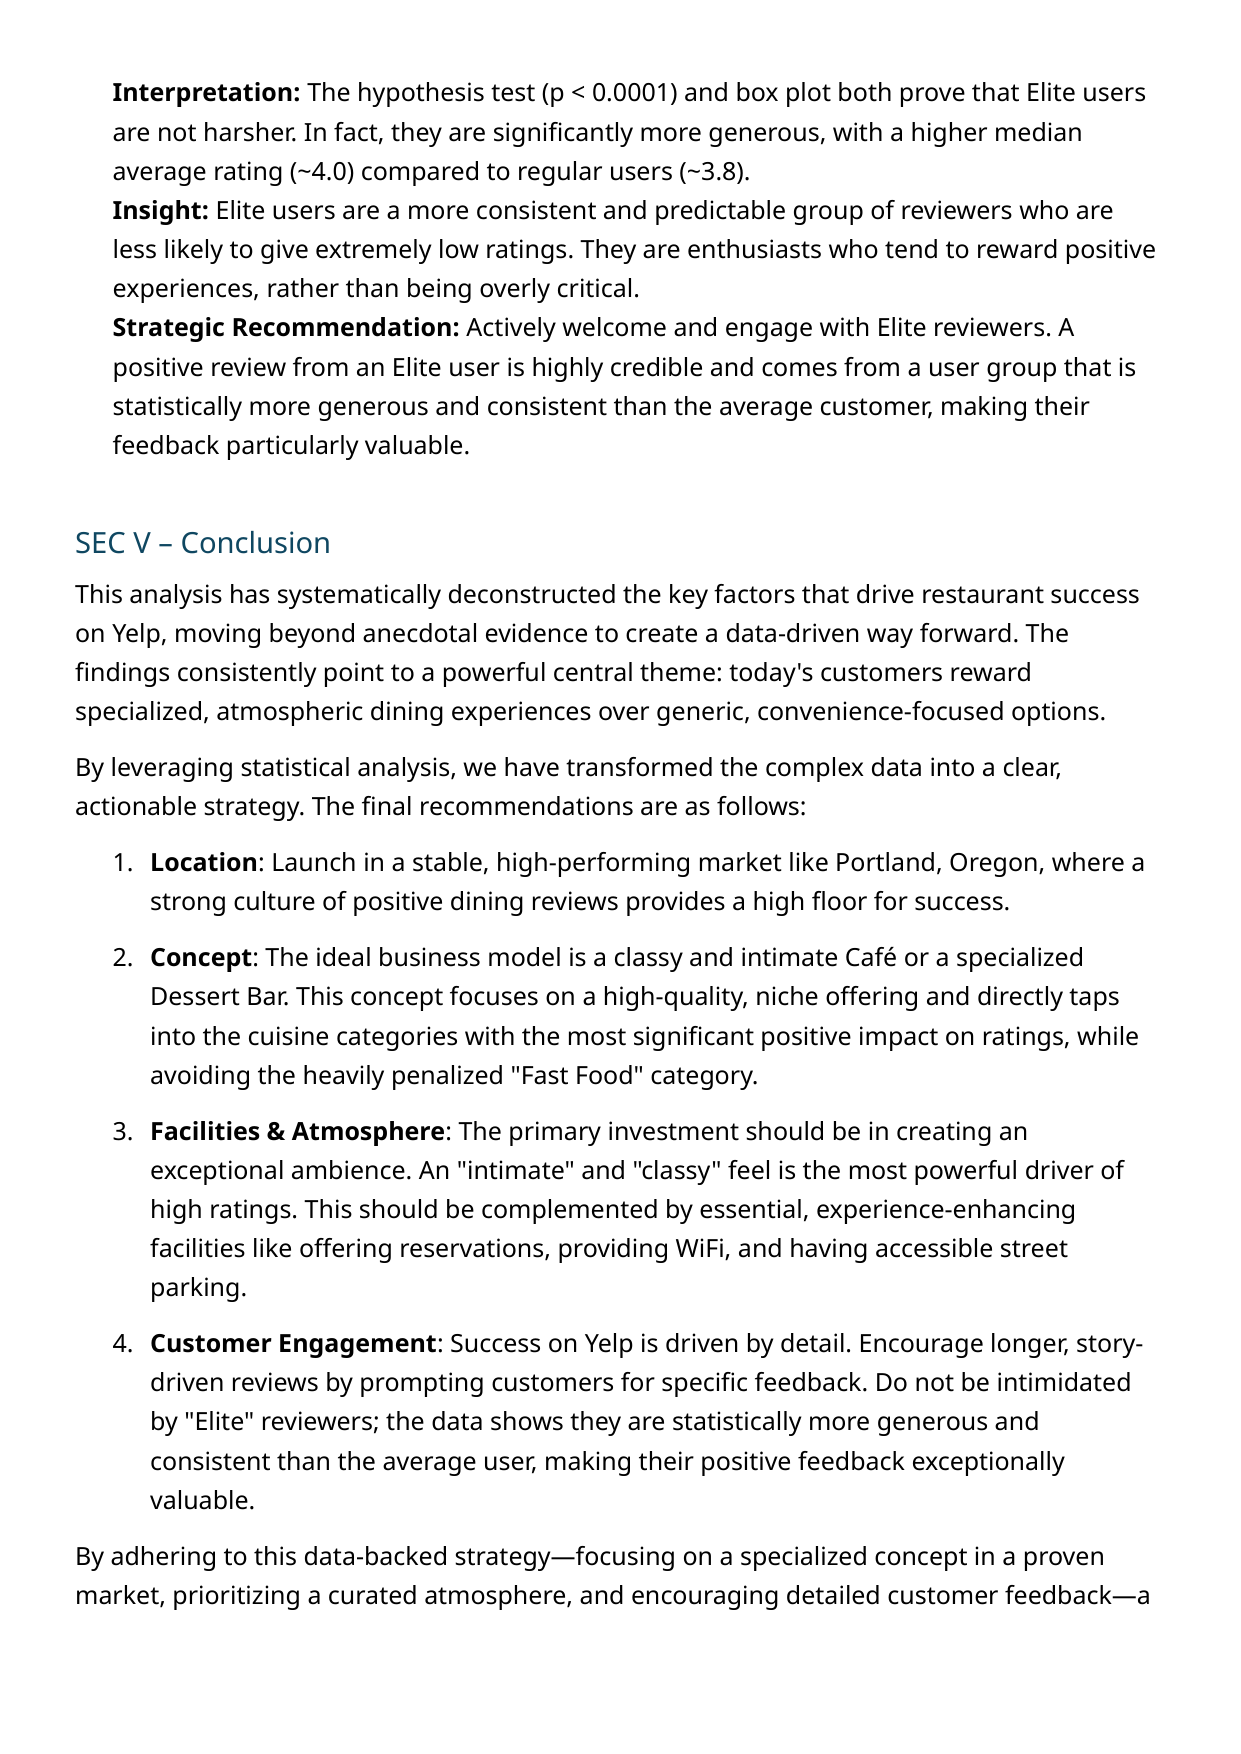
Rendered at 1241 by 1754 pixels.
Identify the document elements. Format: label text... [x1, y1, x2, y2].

list Concept: The ideal business model is a classy and intimate Café or a specialized Dessert Bar. This concept focuses on a high-quality, niche offering and directly taps into the cuisine categories with the most significant positive impact on ratings, while avoiding the heavily penalized "Fast Food" category. [112, 940, 1165, 1091]
list Location: Launch in a stable, high-performing market like Portland, Oregon, where a strong culture of positive dining reviews provides a high floor for success. [112, 845, 1165, 918]
text By leveraging statistical analysis, we have transformed the complex data into a clear, actionable strategy. The final recommendations are as follows: [75, 750, 1165, 823]
text This analysis has systematically deconstructed the key factors that drive restaurant success on Yelp, moving beyond anecdotal evidence to create a data-driven way forward. The findings consistently point to a powerful central theme: today's customers reward specialized, atmospheric dining experiences over generic, convenience-focused options. [75, 576, 1165, 728]
list Facilities & Atmosphere: The primary investment should be in creating an exceptional ambience. An "intimate" and "classy" feel is the most powerful driver of high ratings. This should be complemented by essential, experience-enhancing facilities like offering reservations, providing WiFi, and having accessible street parking. [112, 1113, 1165, 1304]
subtitle SEC V – Conclusion [75, 522, 1165, 562]
list Strategic Recommendation: Actively welcome and engage with Elite reviewers. A positive review from an Elite user is highly credible and comes from a user group that is statistically more generous and consistent than the average customer, making their feedback particularly valuable. [112, 310, 1165, 462]
list Interpretation: The hypothesis test (p < 0.0001) and box plot both prove that Elite users are not harsher. In fact, they are significantly more generous, with a higher median average rating (~4.0) compared to regular users (~3.8). [112, 75, 1165, 187]
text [75, 1538, 1165, 1611]
list Insight: Elite users are a more consistent and predictable group of reviewers who are less likely to give extremely low ratings. They are enthusiasts who tend to reward positive experiences, rather than being overly critical. [112, 192, 1165, 305]
list Customer Engagement: Success on Yelp is driven by detail. Encourage longer, story-driven reviews by prompting customers for specific feedback. Do not be intimidated by "Elite" reviewers; the data shows they are statistically more generous and consistent than the average user, making their positive feedback exceptionally valuable. [112, 1326, 1165, 1516]
